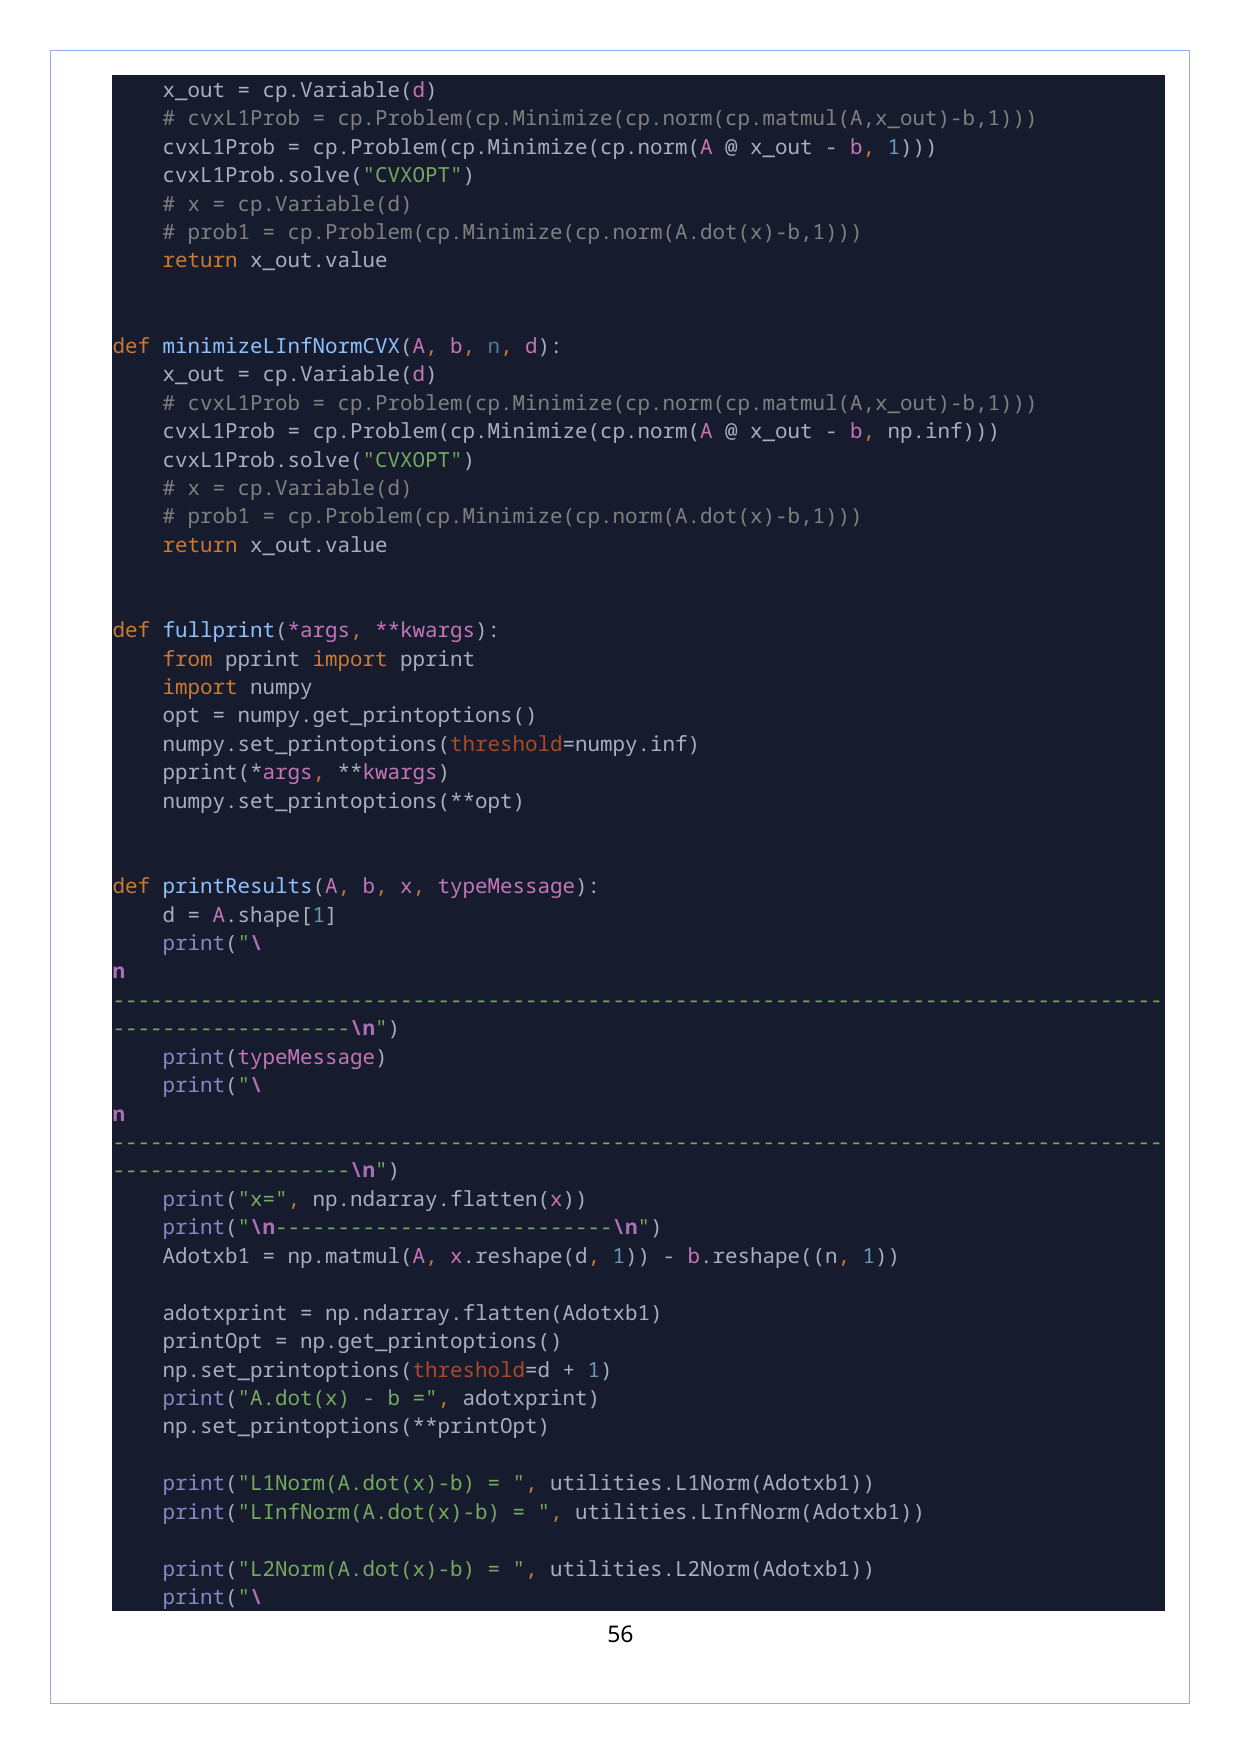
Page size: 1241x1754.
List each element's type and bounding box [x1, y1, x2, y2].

list [112, 75, 1165, 1611]
